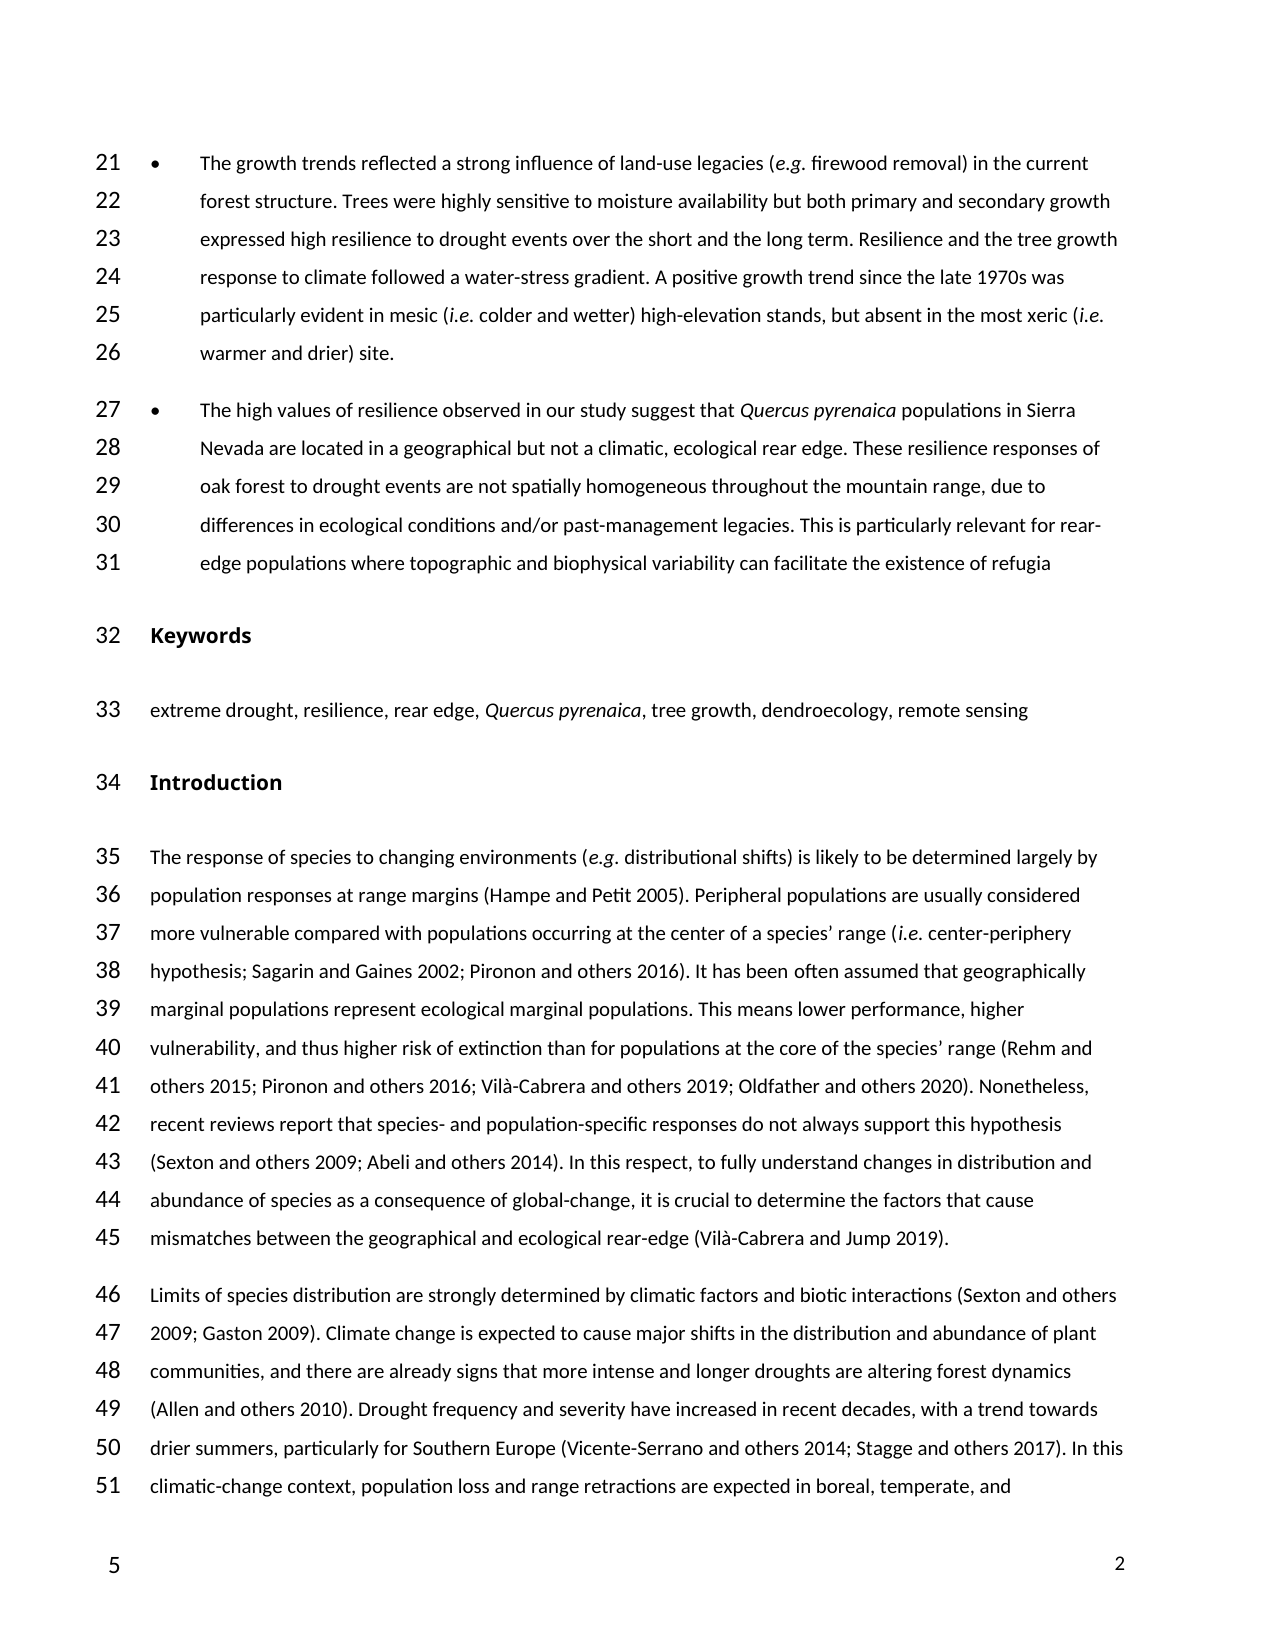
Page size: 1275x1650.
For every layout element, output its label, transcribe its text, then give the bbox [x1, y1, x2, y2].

text The response of species to changing environments (e.g. distributional shifts) is likely to be determined largely by population responses at range margins (Hampe and Petit 2005). Peripheral populations are usually considered more vulnerable compared with populations occurring at the center of a species’ range (i.e. center-periphery hypothesis; Sagarin and Gaines 2002; Pironon and others 2016). It has been often assumed that geographically marginal populations represent ecological marginal populations. This means lower performance, higher vulnerability, and thus higher risk of extinction than for populations at the core of the species’ range (Rehm and others 2015; Pironon and others 2016; Vilà-Cabrera and others 2019; Oldfather and others 2020). Nonetheless, recent reviews report that species- and population-specific responses do not always support this hypothesis (Sexton and others 2009; Abeli and others 2014). In this respect, to fully understand changes in distribution and abundance of species as a consequence of global-change, it is crucial to determine the factors that cause mismatches between the geographical and ecological rear-edge (Vilà-Cabrera and Jump 2019). [150, 844, 1125, 1251]
list The growth trends reflected a strong influence of land-use legacies (e.g. firewood removal) in the current forest structure. Trees were highly sensitive to moisture availability but both primary and secondary growth expressed high resilience to drought events over the short and the long term. Resilience and the tree growth response to climate followed a water-stress gradient. A positive growth trend since the late 1970s was particularly evident in mesic (i.e. colder and wetter) high-elevation stands, but absent in the most xeric (i.e. warmer and drier) site. [150, 150, 1125, 366]
subtitle Introduction [150, 768, 1125, 797]
list The high values of resilience observed in our study suggest that Quercus pyrenaica populations in Sierra Nevada are located in a geographical but not a climatic, ecological rear edge. These resilience responses of oak forest to drought events are not spatially homogeneous throughout the mountain range, due to differences in ecological conditions and/or past-management legacies. This is particularly relevant for rear-edge populations where topographic and biophysical variability can facilitate the existence of refugia [150, 397, 1125, 575]
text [150, 1282, 1125, 1498]
subtitle Keywords [150, 621, 1125, 650]
text extreme drought, resilience, rear edge, Quercus pyrenaica, tree growth, dendroecology, remote sensing [150, 697, 1125, 722]
